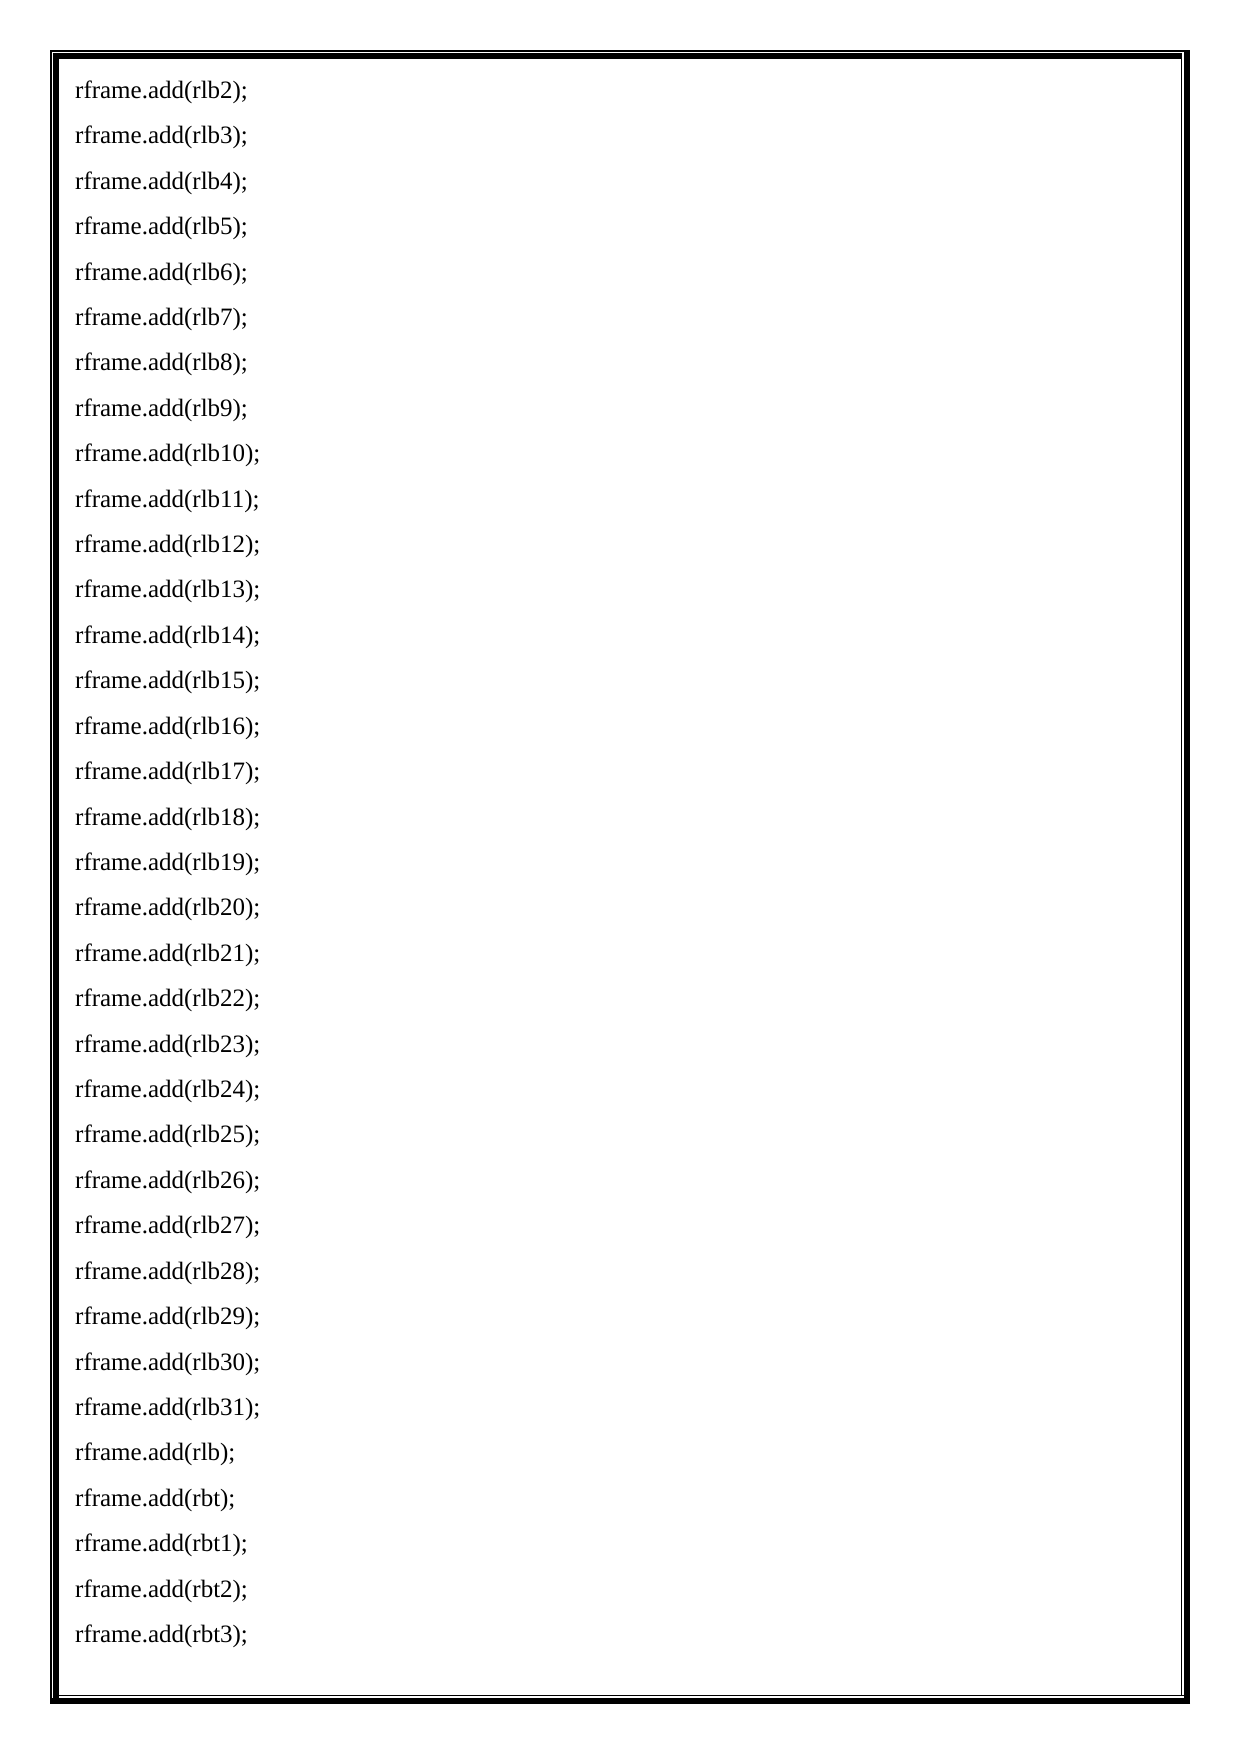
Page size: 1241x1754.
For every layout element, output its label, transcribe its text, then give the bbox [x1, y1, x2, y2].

text rframe.add(rlb4); [75, 166, 1165, 194]
text rframe.add(rlb17); [75, 756, 1165, 785]
text rframe.add(rlb27); [75, 1210, 1165, 1239]
text rframe.add(rlb); [75, 1437, 1165, 1466]
text rframe.add(rlb22); [75, 983, 1165, 1012]
text rframe.add(rlb7); [75, 302, 1165, 331]
text rframe.add(rlb14); [75, 620, 1165, 649]
text rframe.add(rbt); [75, 1483, 1165, 1512]
text rframe.add(rlb23); [75, 1029, 1165, 1057]
text rframe.add(rlb2); [75, 75, 1165, 104]
text rframe.add(rlb3); [75, 120, 1165, 149]
text rframe.add(rlb16); [75, 711, 1165, 739]
text rframe.add(rlb5); [75, 211, 1165, 240]
text rframe.add(rlb13); [75, 574, 1165, 603]
text rframe.add(rlb10); [75, 438, 1165, 467]
text rframe.add(rlb11); [75, 484, 1165, 512]
text rframe.add(rlb29); [75, 1301, 1165, 1330]
text rframe.add(rlb6); [75, 257, 1165, 285]
text rframe.add(rlb31); [75, 1392, 1165, 1421]
text rframe.add(rbt3); [75, 1619, 1165, 1648]
text rframe.add(rlb30); [75, 1347, 1165, 1375]
text rframe.add(rlb19); [75, 847, 1165, 876]
text rframe.add(rlb25); [75, 1119, 1165, 1148]
text rframe.add(rlb24); [75, 1074, 1165, 1103]
text rframe.add(rlb20); [75, 892, 1165, 921]
text rframe.add(rlb21); [75, 938, 1165, 967]
text rframe.add(rlb8); [75, 347, 1165, 376]
text rframe.add(rbt1); [75, 1528, 1165, 1557]
text rframe.add(rlb15); [75, 665, 1165, 694]
text rframe.add(rlb12); [75, 529, 1165, 558]
text rframe.add(rlb18); [75, 802, 1165, 830]
text rframe.add(rbt2); [75, 1574, 1165, 1602]
text rframe.add(rlb26); [75, 1165, 1165, 1194]
text rframe.add(rlb9); [75, 393, 1165, 422]
text rframe.add(rlb28); [75, 1256, 1165, 1284]
